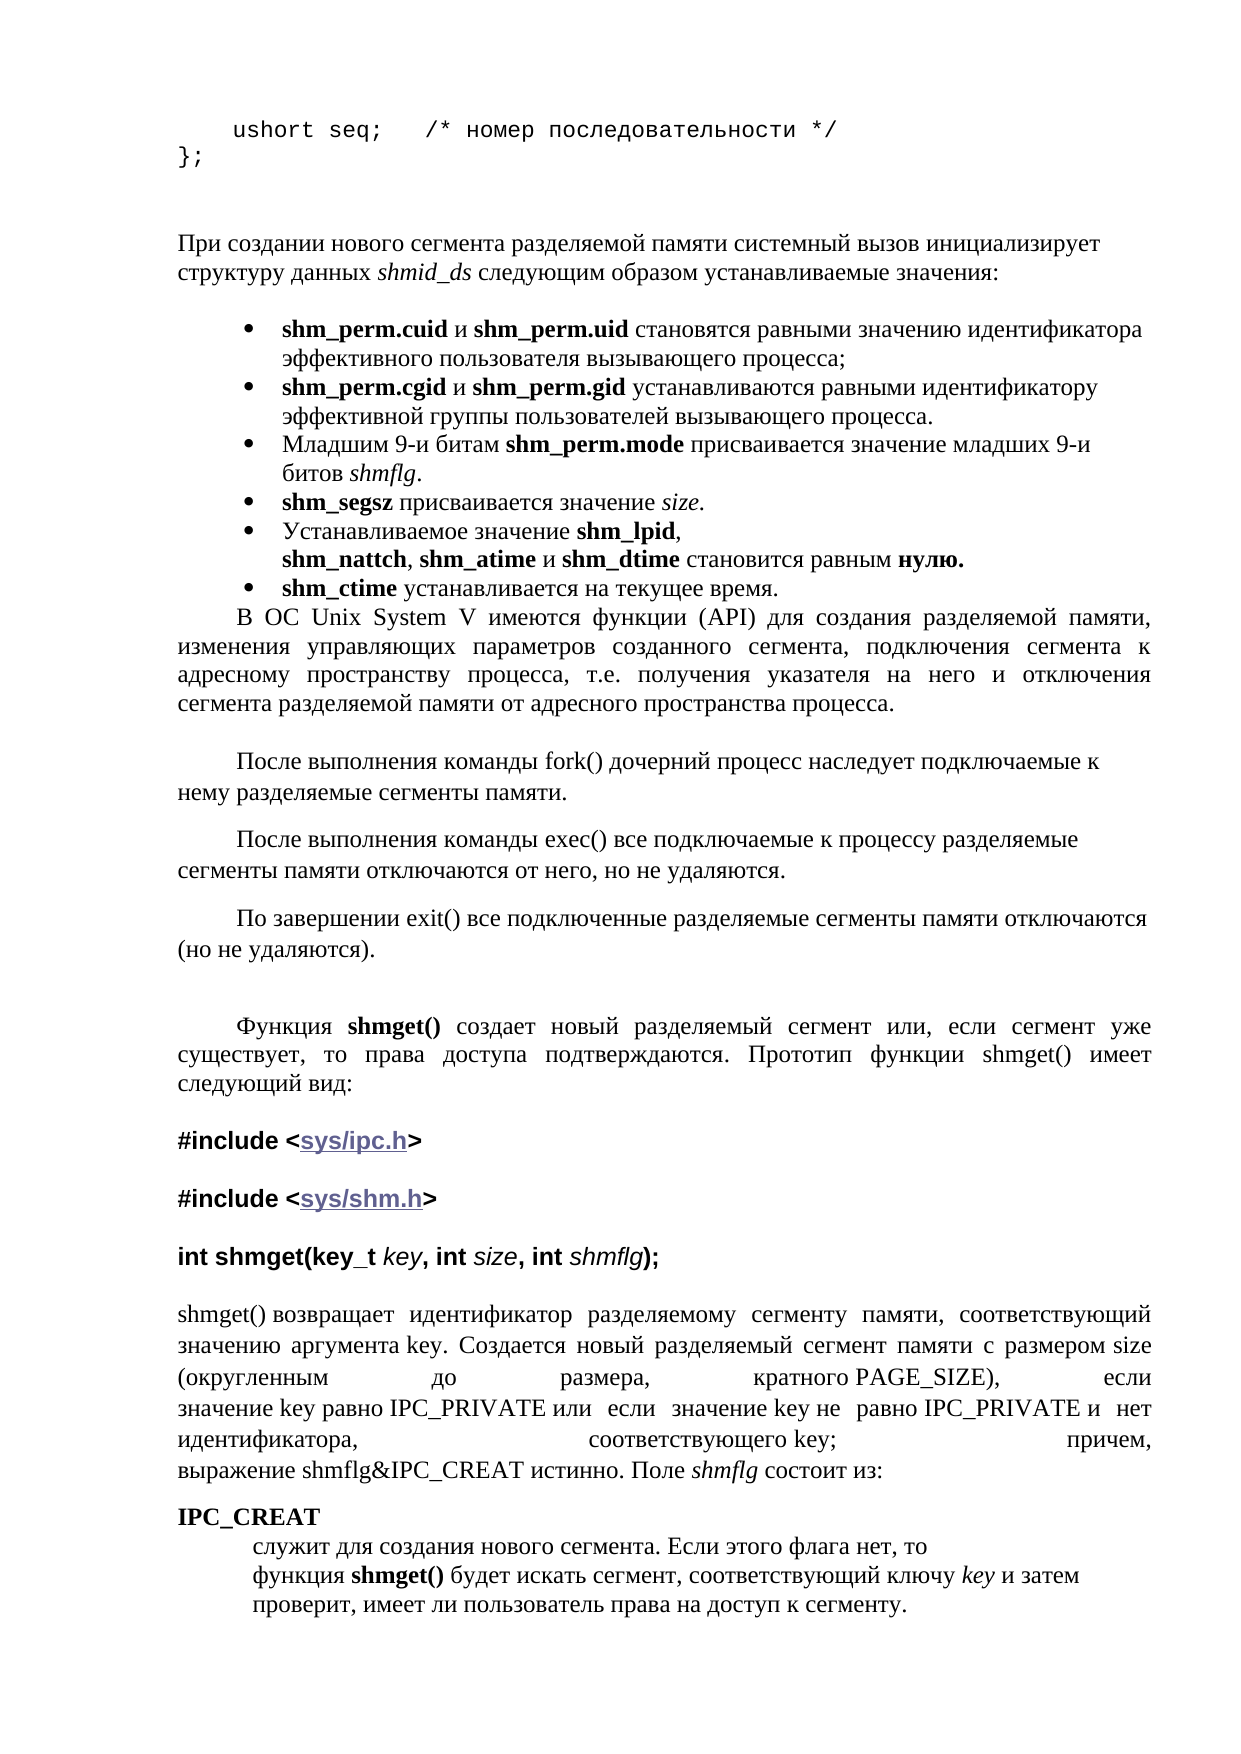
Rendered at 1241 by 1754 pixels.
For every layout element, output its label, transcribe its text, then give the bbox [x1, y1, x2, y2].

text int shmget(key_t key, int size, int shmflg); [177, 1242, 1152, 1270]
list shm_perm.cuid и shm_perm.uid становятся равными значению идентификатора эффективного пользователя вызывающего процесса; [244, 314, 1152, 372]
list shm_perm.cgid и shm_perm.gid устанавливаются равными идентификатору эффективной группы пользователей вызывающего процесса. [244, 372, 1152, 429]
text После выполнения команды fork() дочерний процесс наследует подключаемые к нему разделяемые сегменты памяти. [177, 746, 1152, 806]
text В ОС Unix System V имеются функции (API) для создания разделяемой памяти, изменения управляющих параметров созданного сегмента, подключения сегмента к адресному пространству процесса, т.е. получения указателя на него и отключения сегмента разделяемой памяти от адресного пространства процесса. [177, 602, 1152, 717]
list shm_segsz присваивается значение size. [244, 487, 1152, 516]
text Функция shmget() создает новый разделяемый сегмент или, если сегмент уже существует, то права доступа подтверждаются. Прототип функции shmget() имеет следующий вид: [177, 1011, 1152, 1097]
text ushort seq; /* номер последовательности */ [177, 118, 1152, 144]
list Устанавливаемое значение shm_lpid, shm_nattch, shm_atime и shm_dtime становится равным нулю. [244, 516, 1152, 573]
list Младшим 9-и битам shm_perm.mode присваивается значение младших 9-и битов shmflg. [244, 429, 1152, 487]
text служит для создания нового сегмента. Если этого флага нет, то функция shmget() будет искать сегмент, соответствующий ключу key и затем проверит, имеет ли пользователь права на доступ к сегменту. [252, 1531, 1152, 1617]
text При создании нового сегмента разделяемой памяти системный вызов инициализирует структуру данных shmid_ds следующим образом устанавливаемые значения: [177, 228, 1152, 285]
list shm_ctime устанавливается на текущее время. [244, 573, 1152, 602]
text По завершении exit() все подключенные разделяемые сегменты памяти отключаются (но не удаляются). [177, 903, 1152, 963]
text #include <sys/ipc.h> [177, 1126, 1152, 1154]
text shmget() возвращает идентификатор разделяемому сегменту памяти, соответствующий значению аргумента key. Создается новый разделяемый сегмент памяти с размером size (округленным до размера, кратного PAGE_SIZE), если значение key равно IPC_PRIVATE или если значение key не равно IPC_PRIVATE и нет идентификатора, соответствующего key; причем, выражение shmflg&IPC_CREAT истинно. Поле shmflg состоит из: [177, 1299, 1152, 1483]
text IPC_CREAT [177, 1502, 1152, 1531]
text }; [177, 144, 1152, 170]
text #include <sys/shm.h> [177, 1184, 1152, 1212]
text После выполнения команды exec() все подключаемые к процессу разделяемые сегменты памяти отключаются от него, но не удаляются. [177, 824, 1152, 884]
